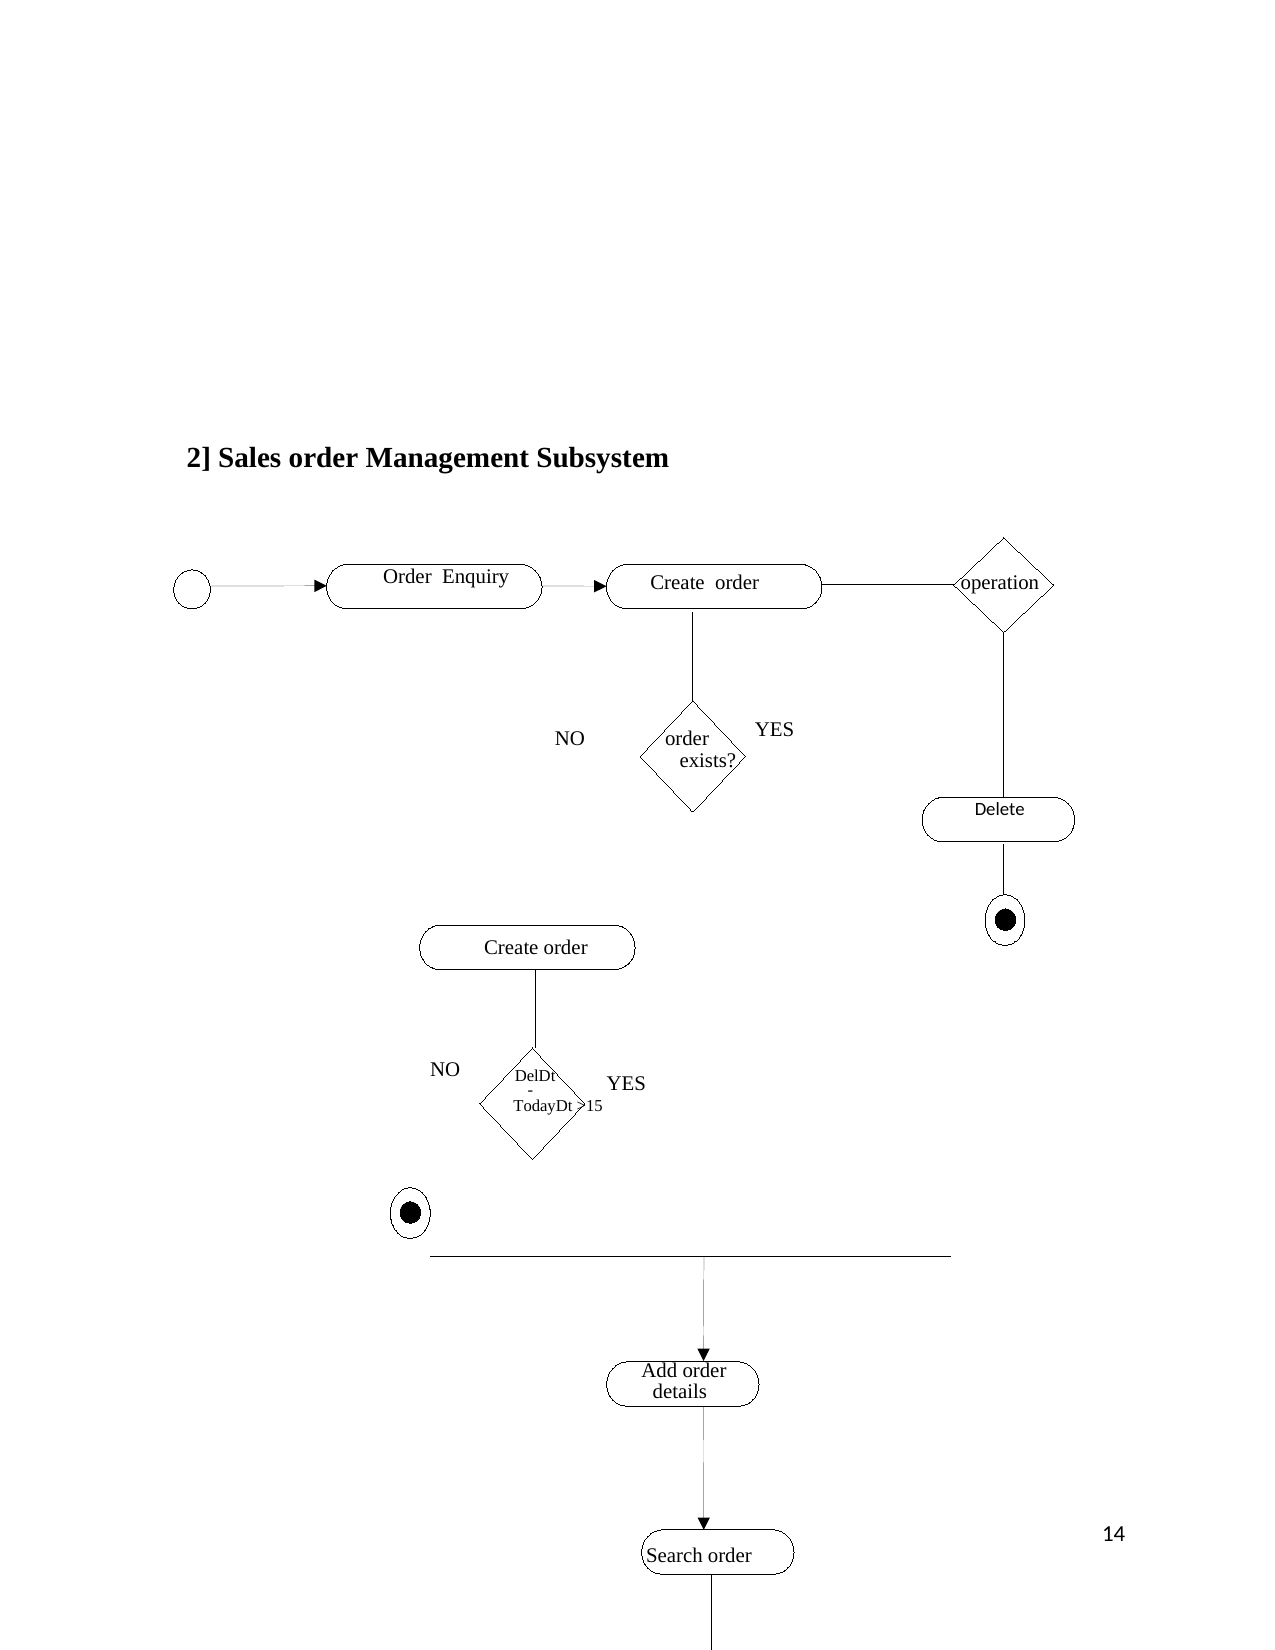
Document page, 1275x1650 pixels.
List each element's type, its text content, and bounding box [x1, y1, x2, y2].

text 2] Sales order Management Subsystem [150, 441, 1125, 474]
